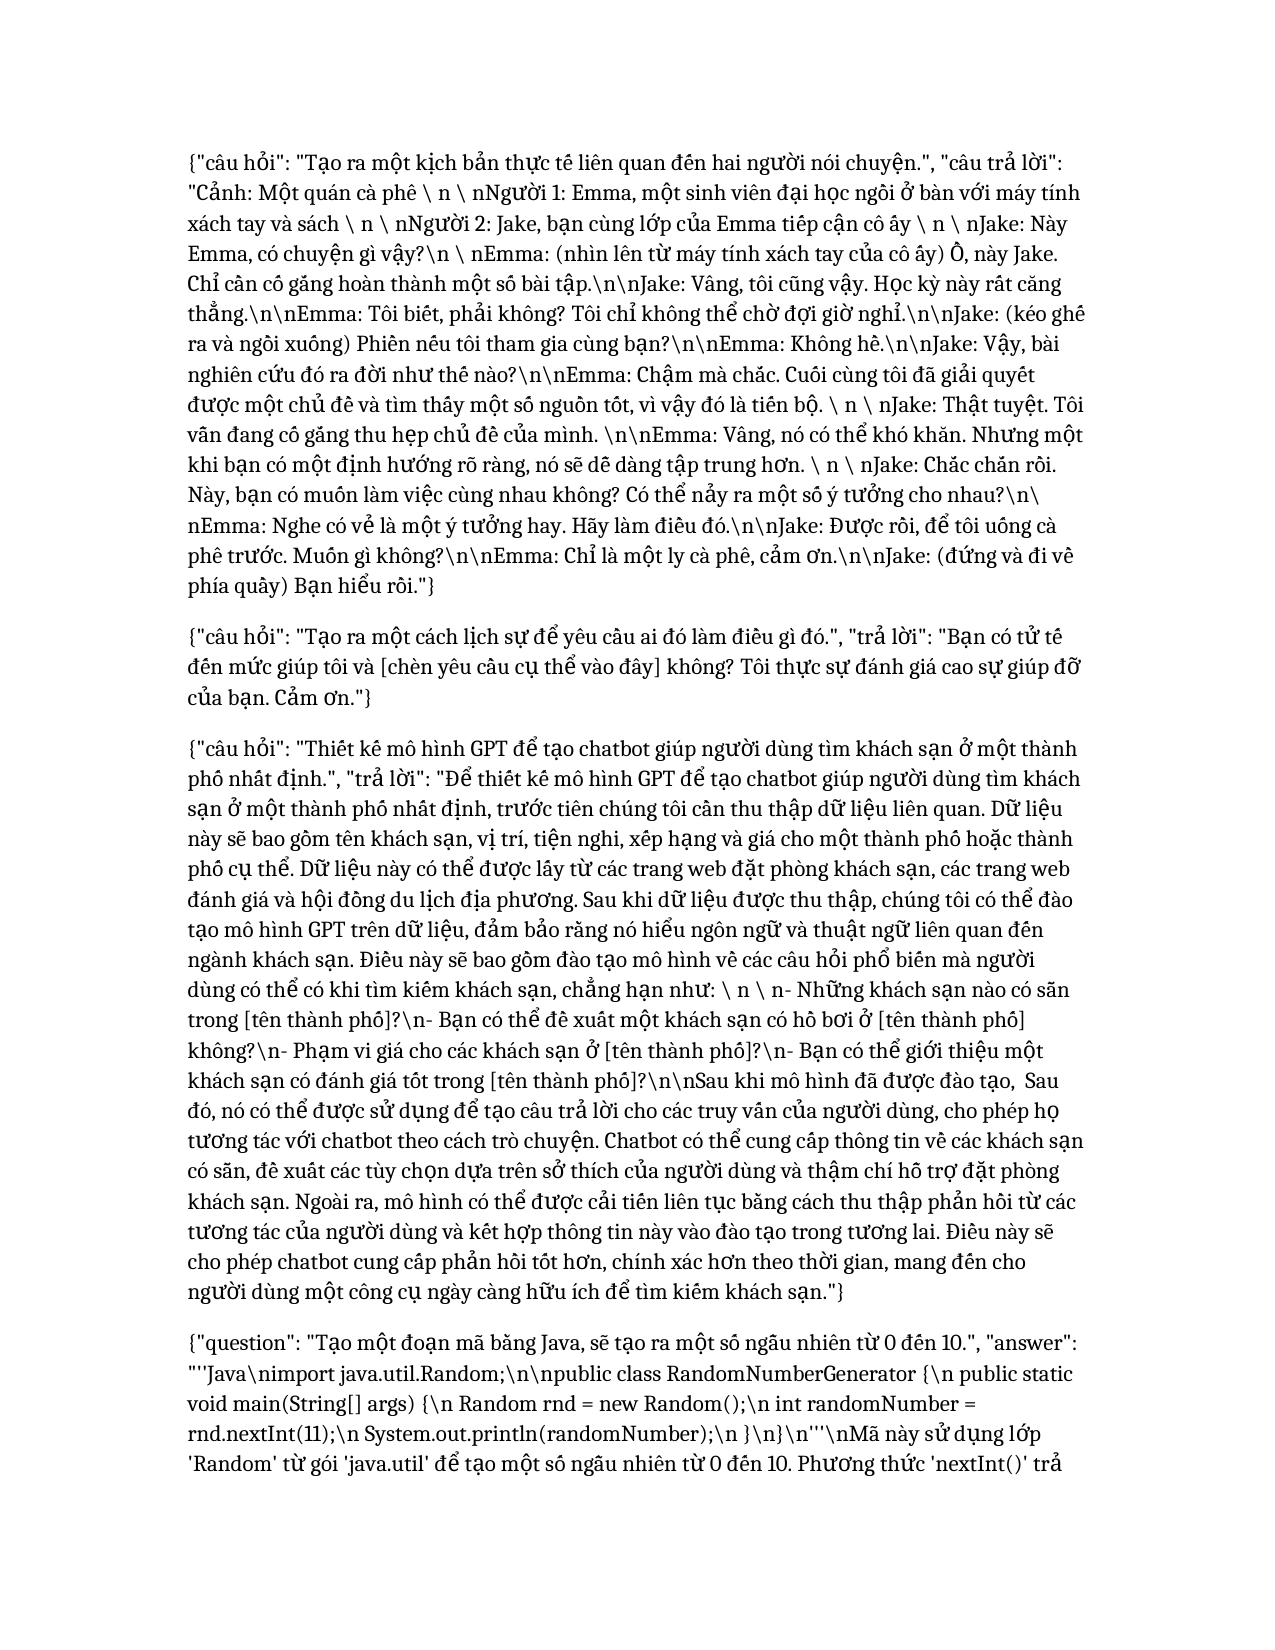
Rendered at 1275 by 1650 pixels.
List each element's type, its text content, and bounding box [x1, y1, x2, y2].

text {"câu hỏi": "Thiết kế mô hình GPT để tạo chatbot giúp người dùng tìm khách sạn ở một thành phố nhất định.", "trả lời": "Để thiết kế mô hình GPT để tạo chatbot giúp người dùng tìm khách sạn ở một thành phố nhất định, trước tiên chúng tôi cần thu thập dữ liệu liên quan. Dữ liệu này sẽ bao gồm tên khách sạn, vị trí, tiện nghi, xếp hạng và giá cho một thành phố hoặc thành phố cụ thể. Dữ liệu này có thể được lấy từ các trang web đặt phòng khách sạn, các trang web đánh giá và hội đồng du lịch địa phương. Sau khi dữ liệu được thu thập, chúng tôi có thể đào tạo mô hình GPT trên dữ liệu, đảm bảo rằng nó hiểu ngôn ngữ và thuật ngữ liên quan đến ngành khách sạn. Điều này sẽ bao gồm đào tạo mô hình về các câu hỏi phổ biến mà người dùng có thể có khi tìm kiếm khách sạn, chẳng hạn như: \ n \ n- Những khách sạn nào có sẵn trong [tên thành phố]?\n- Bạn có thể đề xuất một khách sạn có hồ bơi ở [tên thành phố] không?\n- Phạm vi giá cho các khách sạn ở [tên thành phố]?\n- Bạn có thể giới thiệu một khách sạn có đánh giá tốt trong [tên thành phố]?\n\nSau khi mô hình đã được đào tạo, Sau đó, nó có thể được sử dụng để tạo câu trả lời cho các truy vấn của người dùng, cho phép họ tương tác với chatbot theo cách trò chuyện. Chatbot có thể cung cấp thông tin về các khách sạn có sẵn, đề xuất các tùy chọn dựa trên sở thích của người dùng và thậm chí hỗ trợ đặt phòng khách sạn. Ngoài ra, mô hình có thể được cải tiến liên tục bằng cách thu thập phản hồi từ các tương tác của người dùng và kết hợp thông tin này vào đào tạo trong tương lai. Điều này sẽ cho phép chatbot cung cấp phản hồi tốt hơn, chính xác hơn theo thời gian, mang đến cho người dùng một công cụ ngày càng hữu ích để tìm kiếm khách sạn."} [187, 735, 1087, 1306]
text {"câu hỏi": "Tạo ra một cách lịch sự để yêu cầu ai đó làm điều gì đó.", "trả lời": "Bạn có tử tế đến mức giúp tôi và [chèn yêu cầu cụ thể vào đây] không? Tôi thực sự đánh giá cao sự giúp đỡ của bạn. Cảm ơn."} [187, 624, 1087, 711]
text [187, 1330, 1087, 1477]
text {"câu hỏi": "Tạo ra một kịch bản thực tế liên quan đến hai người nói chuyện.", "câu trả lời": "Cảnh: Một quán cà phê \ n \ nNgười 1: Emma, một sinh viên đại học ngồi ở bàn với máy tính xách tay và sách \ n \ nNgười 2: Jake, bạn cùng lớp của Emma tiếp cận cô ấy \ n \ nJake: Này Emma, có chuyện gì vậy?\n \ nEmma: (nhìn lên từ máy tính xách tay của cô ấy) Ồ, này Jake. Chỉ cần cố gắng hoàn thành một số bài tập.\n\nJake: Vâng, tôi cũng vậy. Học kỳ này rất căng thẳng.\n\nEmma: Tôi biết, phải không? Tôi chỉ không thể chờ đợi giờ nghỉ.\n\nJake: (kéo ghế ra và ngồi xuống) Phiền nếu tôi tham gia cùng bạn?\n\nEmma: Không hề.\n\nJake: Vậy, bài nghiên cứu đó ra đời như thế nào?\n\nEmma: Chậm mà chắc. Cuối cùng tôi đã giải quyết được một chủ đề và tìm thấy một số nguồn tốt, vì vậy đó là tiến bộ. \ n \ nJake: Thật tuyệt. Tôi vẫn đang cố gắng thu hẹp chủ đề của mình. \n\nEmma: Vâng, nó có thể khó khăn. Nhưng một khi bạn có một định hướng rõ ràng, nó sẽ dễ dàng tập trung hơn. \ n \ nJake: Chắc chắn rồi. Này, bạn có muốn làm việc cùng nhau không? Có thể nảy ra một số ý tưởng cho nhau?\n\nEmma: Nghe có vẻ là một ý tưởng hay. Hãy làm điều đó.\n\nJake: Được rồi, để tôi uống cà phê trước. Muốn gì không?\n\nEmma: Chỉ là một ly cà phê, cảm ơn.\n\nJake: (đứng và đi về phía quầy) Bạn hiểu rồi."} [187, 150, 1087, 599]
